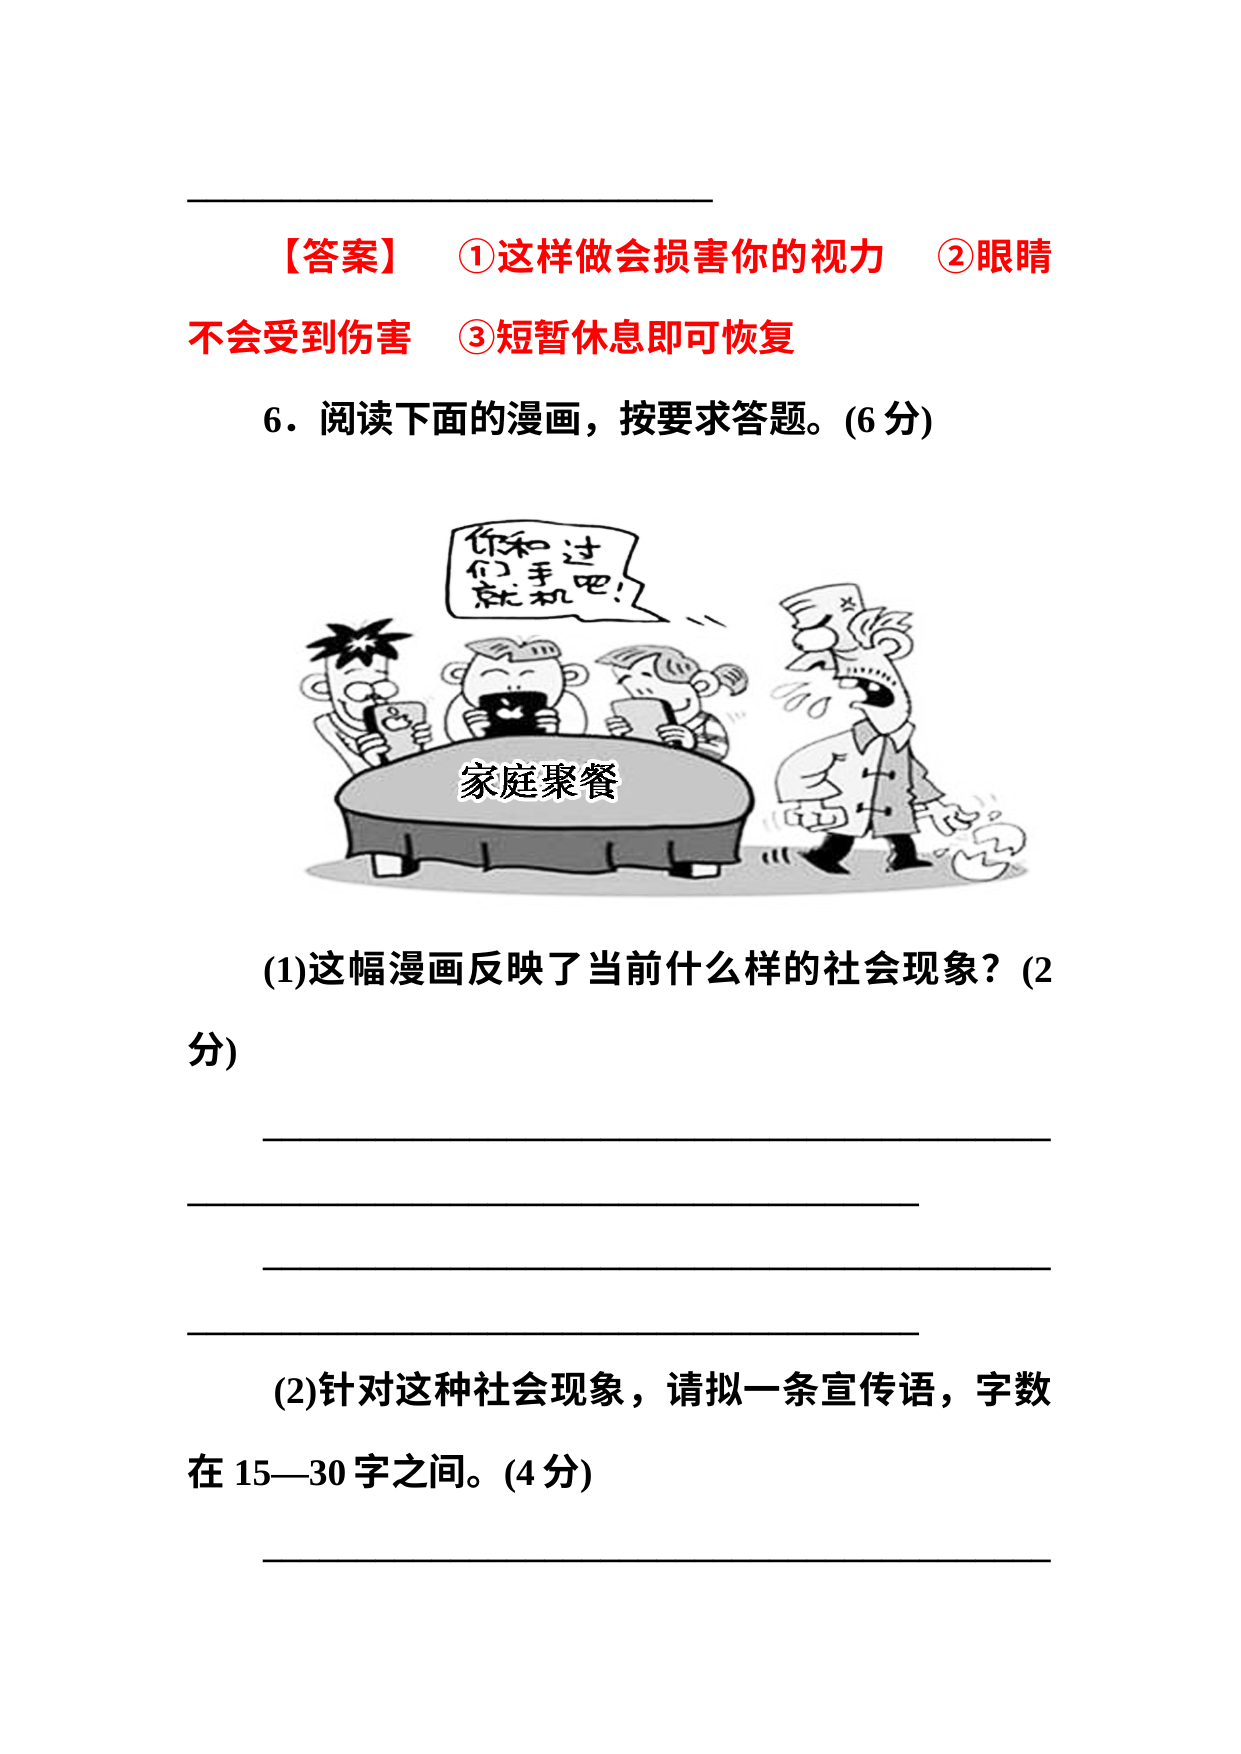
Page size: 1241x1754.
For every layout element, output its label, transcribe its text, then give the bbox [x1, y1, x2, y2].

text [187, 162, 1053, 205]
text _________________________________________________________________________________ [187, 1101, 1053, 1209]
text 【答案】 ①这样做会损害你的视力 ②眼睛不会受到伤害 ③短暂休息即可恢复 [187, 227, 1053, 362]
text (1)这幅漫画反映了当前什么样的社会现象？(2分) [187, 939, 1053, 1074]
text 6．阅读下面的漫画，按要求答题。(6分) [187, 389, 1053, 444]
text (2)针对这种社会现象，请拟一条宣传语，字数在 15—30字之间。(4分) [187, 1360, 1053, 1496]
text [187, 1523, 1053, 1566]
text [187, 1231, 1053, 1339]
picture [265, 470, 1051, 924]
